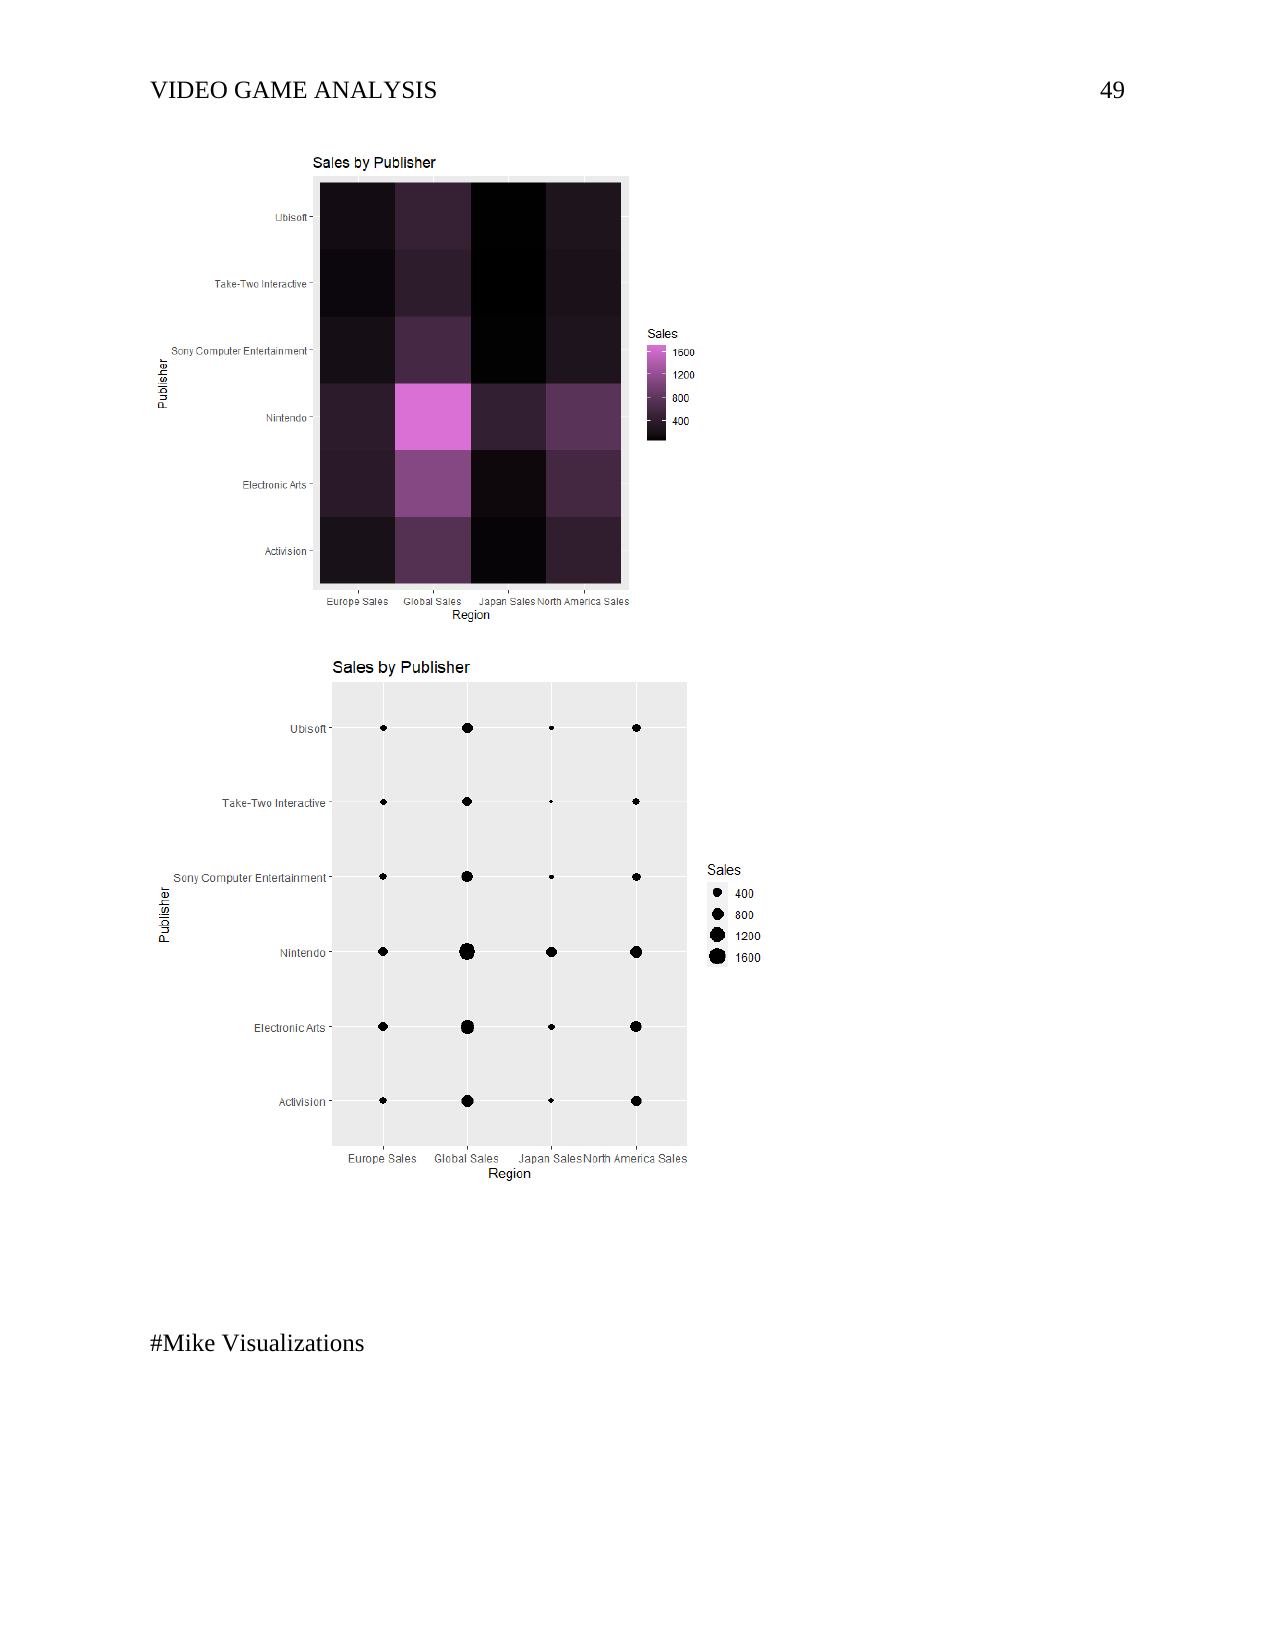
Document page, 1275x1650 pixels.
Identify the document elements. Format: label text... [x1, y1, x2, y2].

picture [150, 652, 774, 1187]
text #Mike Visualizations [150, 1328, 1125, 1357]
picture [150, 150, 707, 627]
